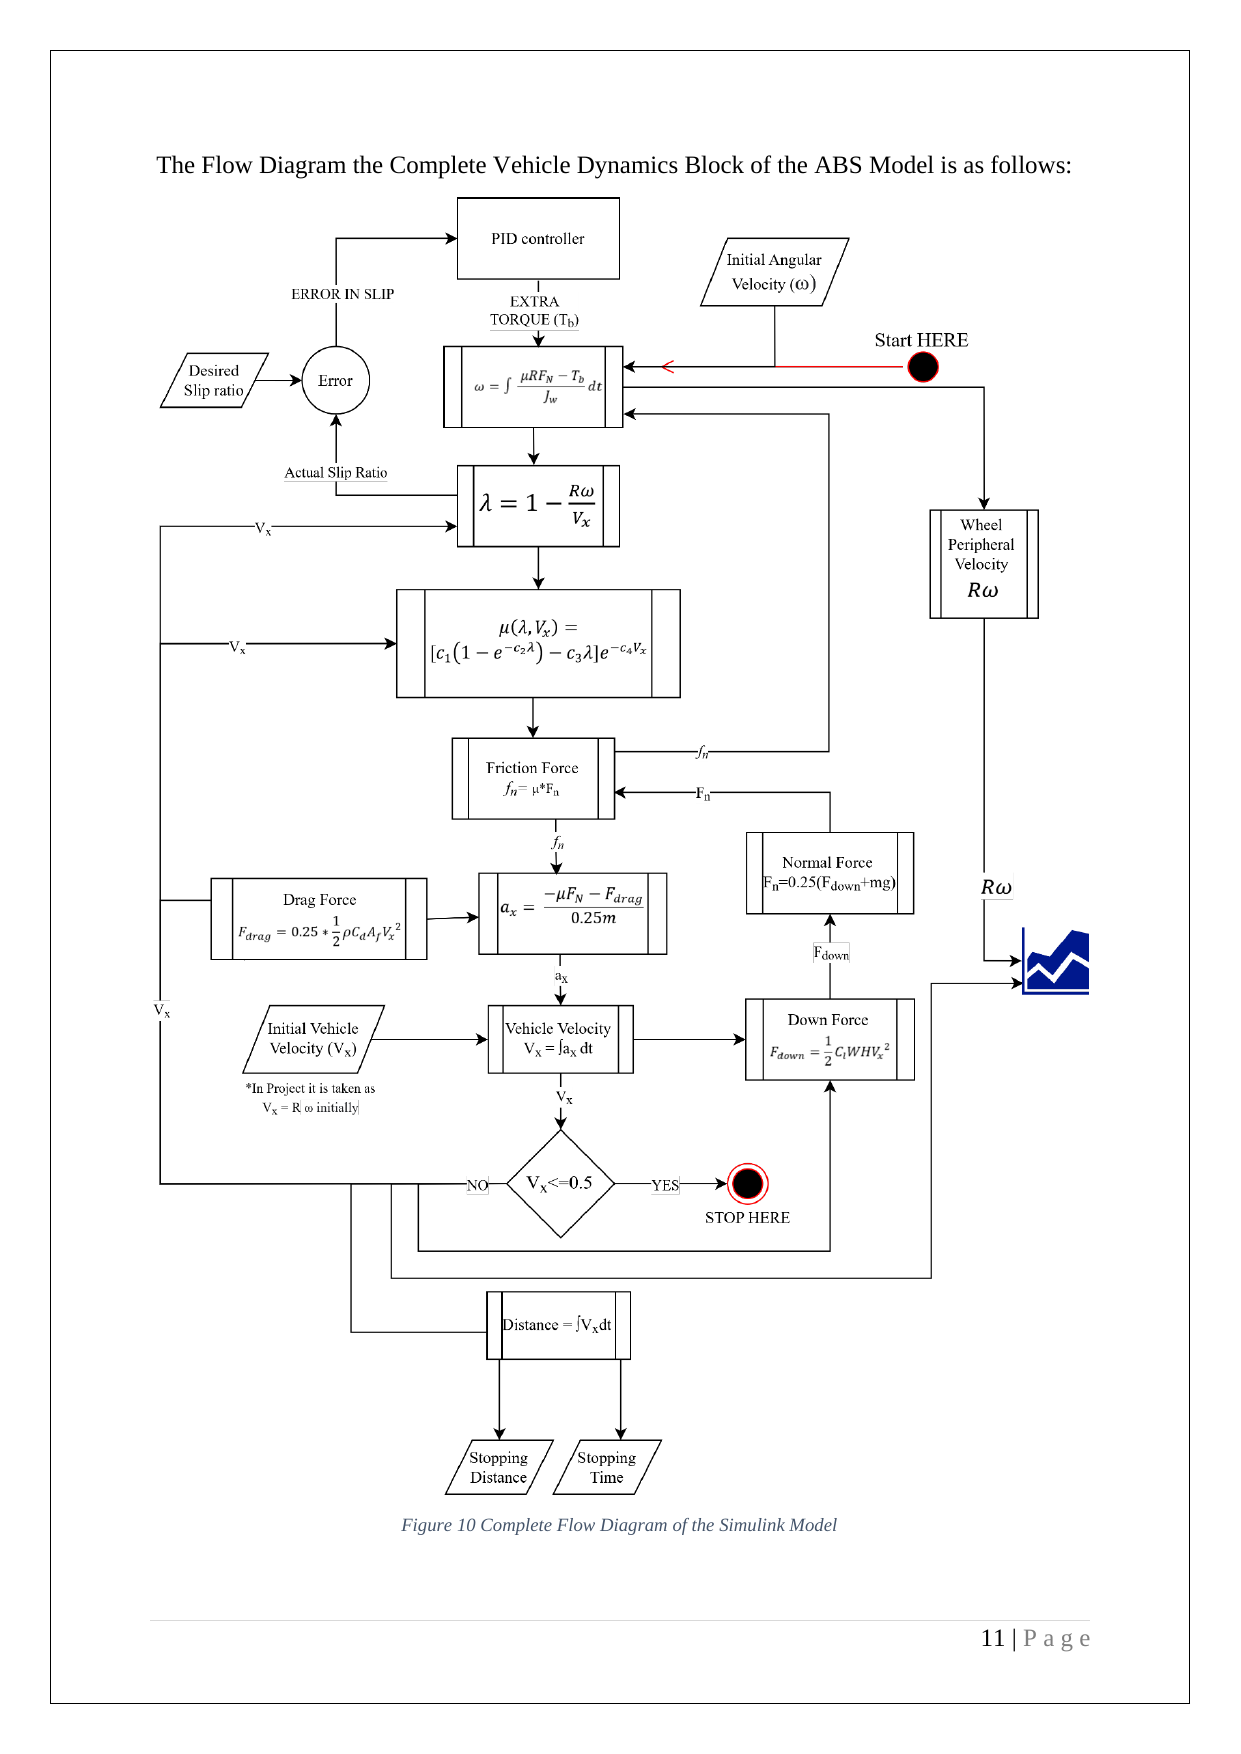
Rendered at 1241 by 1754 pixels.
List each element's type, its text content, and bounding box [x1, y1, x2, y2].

text The Flow Diagram the Complete Vehicle Dynamics Block of the ABS Model is as follows: [150, 150, 1090, 179]
picture [150, 197, 1091, 1496]
